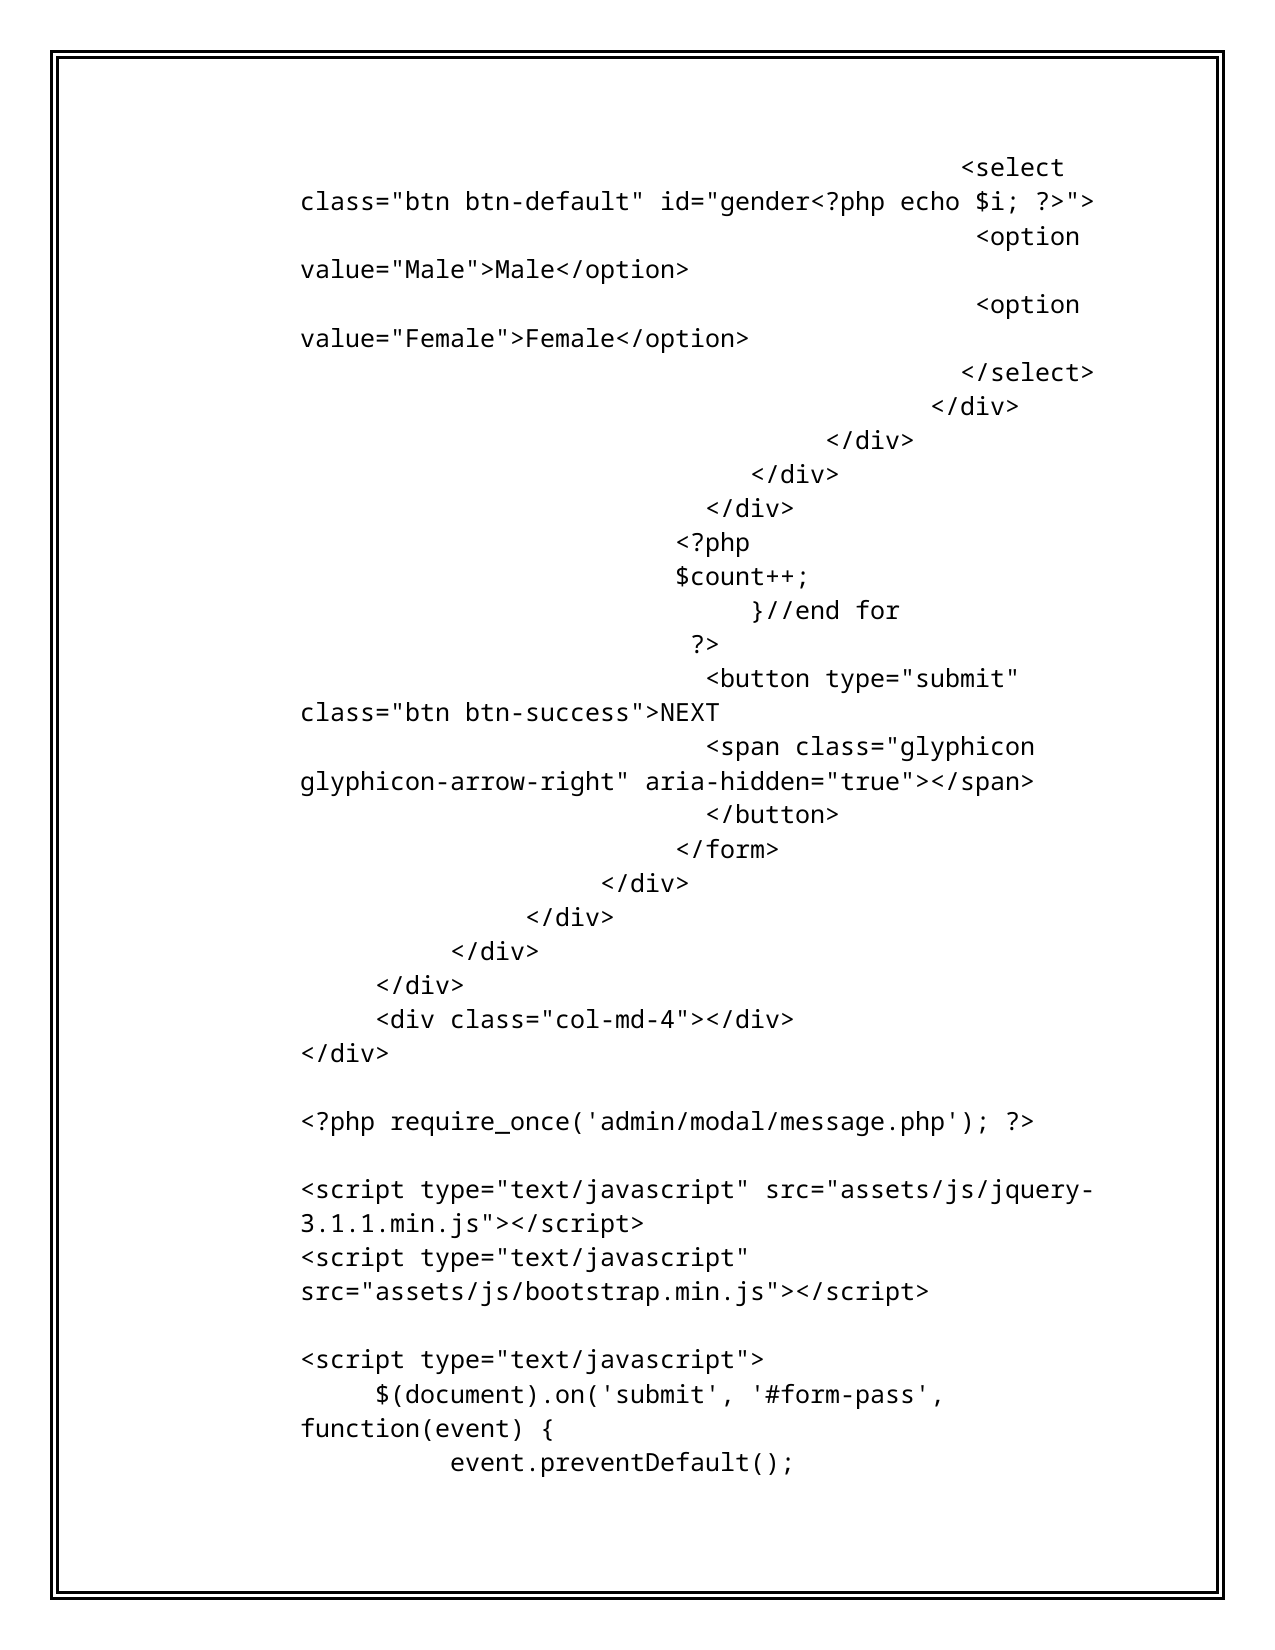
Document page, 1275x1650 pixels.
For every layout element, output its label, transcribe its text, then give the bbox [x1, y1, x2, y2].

list <option value="Female">Female</option> [300, 286, 1125, 354]
list <select class="btn btn-default" id="gender<?php echo $i; ?>"> [300, 150, 1125, 218]
list <?php require_once('admin/modal/message.php'); ?> [300, 1104, 1125, 1138]
list <?php [300, 525, 1125, 559]
list event.preventDefault(); [300, 1444, 1125, 1478]
list <span class="glyphicon glyphicon-arrow-right" aria-hidden="true"></span> [300, 729, 1125, 797]
list $count++; [300, 559, 1125, 593]
list </select> [300, 354, 1125, 388]
list </form> [300, 831, 1125, 865]
list </div> [300, 388, 1125, 422]
list </div> [300, 457, 1125, 491]
list <option value="Male">Male</option> [300, 218, 1125, 286]
list </button> [300, 797, 1125, 831]
list <script type="text/javascript"> [300, 1342, 1125, 1376]
list ?> [300, 627, 1125, 661]
list }//end for [300, 593, 1125, 627]
list </div> [300, 865, 1125, 899]
list <button type="submit" class="btn btn-success">NEXT [300, 661, 1125, 729]
list </div> [300, 899, 1125, 933]
list <div class="col-md-4"></div> [300, 1002, 1125, 1036]
list </div> [300, 1036, 1125, 1070]
list </div> [300, 933, 1125, 967]
list <script type="text/javascript" src="assets/js/jquery-3.1.1.min.js"></script> [300, 1172, 1125, 1240]
list </div> [300, 491, 1125, 525]
list $(document).on('submit', '#form-pass', function(event) { [300, 1376, 1125, 1444]
list </div> [300, 422, 1125, 457]
list </div> [300, 967, 1125, 1002]
list <script type="text/javascript" src="assets/js/bootstrap.min.js"></script> [300, 1240, 1125, 1308]
